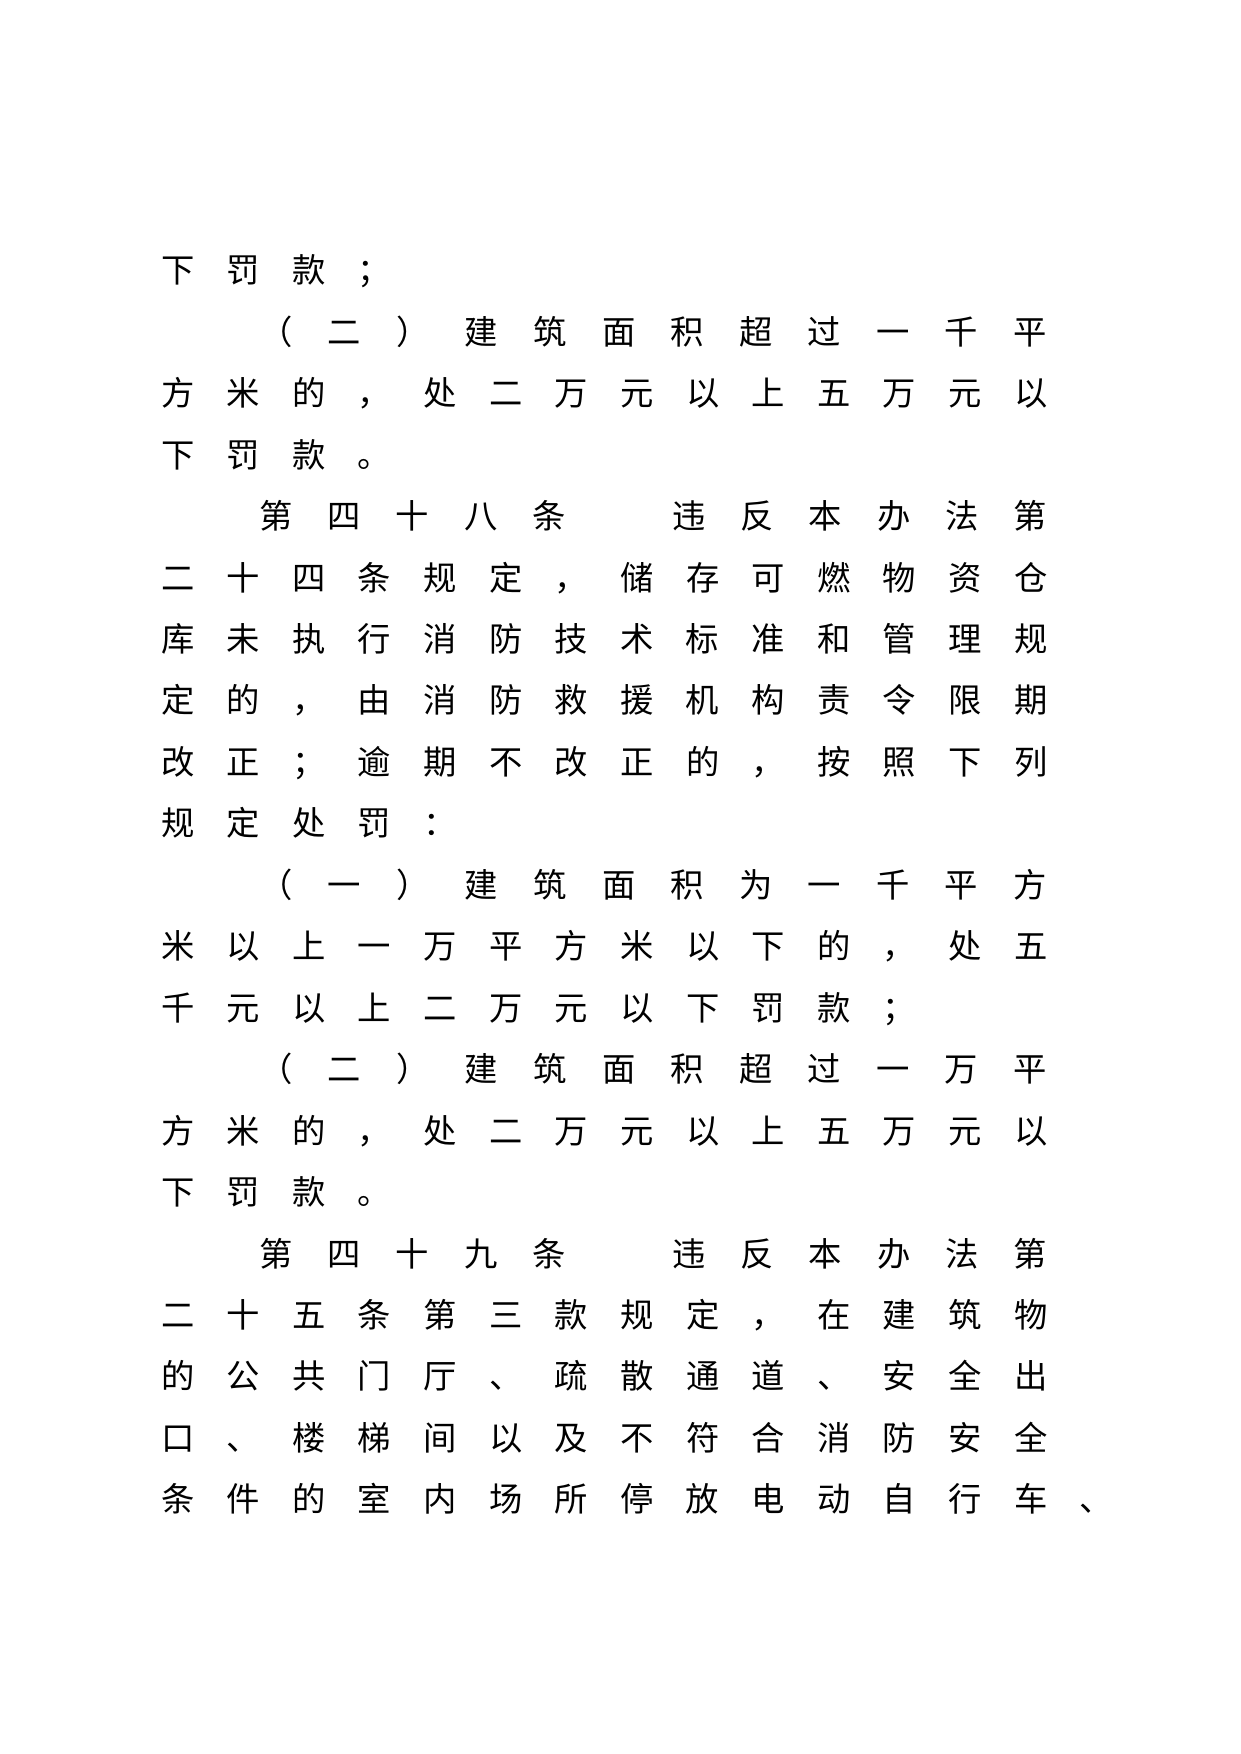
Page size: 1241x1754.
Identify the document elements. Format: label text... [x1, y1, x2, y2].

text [161, 237, 1079, 299]
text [161, 1221, 1079, 1528]
text 第四十八条 违反本办法第二十四条规定，储存可燃物资仓库未执行消防技术标准和管理规定的，由消防救援机构责令限期改正；逾期不改正的，按照下列规定处罚： [161, 483, 1079, 852]
text （一）建筑面积为一千平方米以上一万平方米以下的，处五千元以上二万元以下罚款； [161, 852, 1079, 1036]
text （二）建筑面积超过一万平方米的，处二万元以上五万元以下罚款。 [161, 1036, 1079, 1221]
text （二）建筑面积超过一千平方米的，处二万元以上五万元以下罚款。 [161, 299, 1079, 483]
